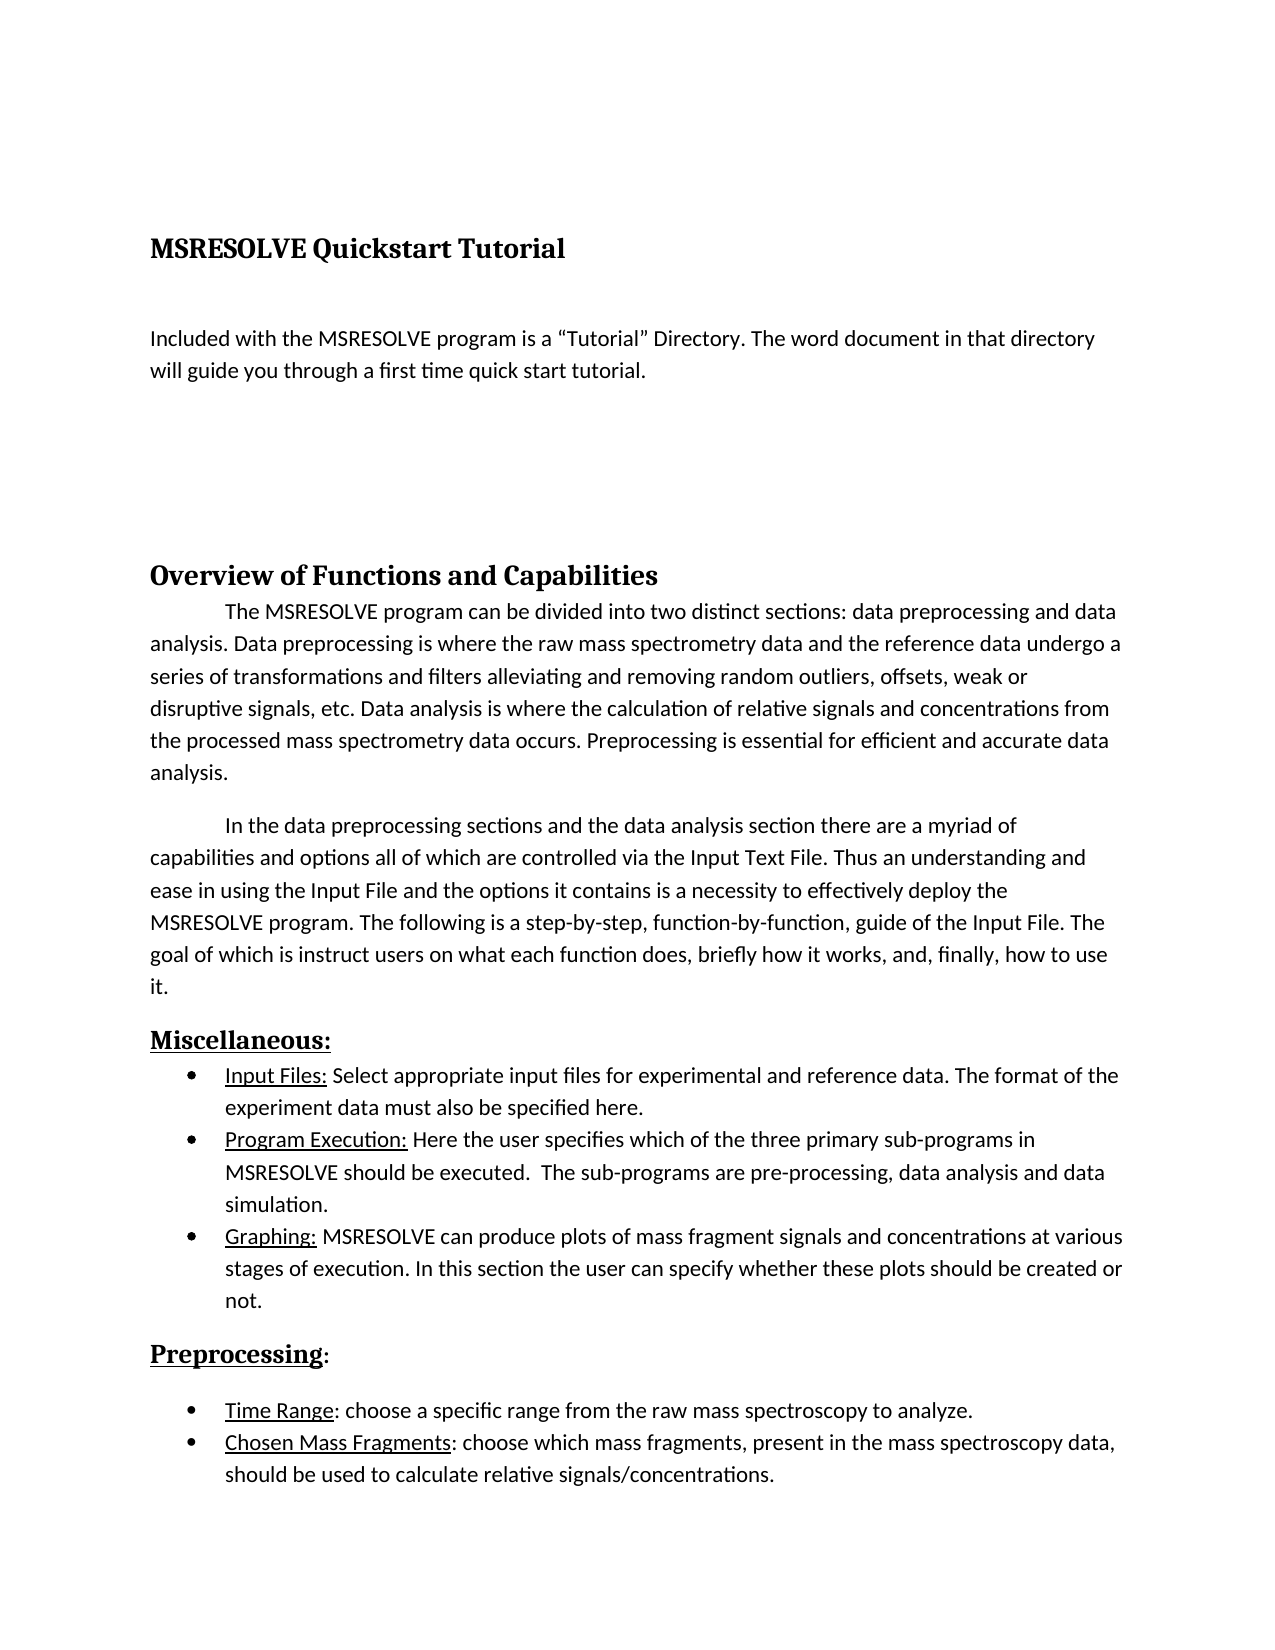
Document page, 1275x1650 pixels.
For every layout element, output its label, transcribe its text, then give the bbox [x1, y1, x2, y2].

list Input Files: Select appropriate input files for experimental and reference data. The format of the experiment data must also be specified here. [187, 1061, 1125, 1121]
subtitle MSRESOLVE Quickstart Tutorial [150, 232, 1125, 266]
list Graphing: MSRESOLVE can produce plots of mass fragment signals and concentrations at various stages of execution. In this section the user can specify whether these plots should be created or not. [187, 1222, 1125, 1314]
list Program Execution: Here the user specifies which of the three primary sub-programs in MSRESOLVE should be executed. The sub-programs are pre-processing, data analysis and data simulation. [187, 1125, 1125, 1218]
text The MSRESOLVE program can be divided into two distinct sections: data preprocessing and data analysis. Data preprocessing is where the raw mass spectrometry data and the reference data undergo a series of transformations and filters alleviating and removing random outliers, offsets, weak or disruptive signals, etc. Data analysis is where the calculation of relative signals and concentrations from the processed mass spectrometry data occurs. Preprocessing is essential for efficient and accurate data analysis. [150, 597, 1125, 786]
subtitle Miscellaneous: [150, 1025, 1125, 1056]
text Preprocessing: [150, 1339, 1125, 1371]
list Chosen Mass Fragments: choose which mass fragments, present in the mass spectroscopy data, should be used to calculate relative signals/concentrations. [187, 1428, 1125, 1488]
text Included with the MSRESOLVE program is a “Tutorial” Directory. The word document in that directory will guide you through a first time quick start tutorial. [150, 324, 1125, 384]
list Time Range: choose a specific range from the raw mass spectroscopy to analyze. [187, 1396, 1125, 1424]
subtitle Overview of Functions and Capabilities [150, 559, 1125, 592]
text In the data preprocessing sections and the data analysis section there are a myriad of capabilities and options all of which are controlled via the Input Text File. Thus an understanding and ease in using the Input File and the options it contains is a necessity to effectively deploy the MSRESOLVE program. The following is a step-by-step, function-by-function, guide of the Input File. The goal of which is instruct users on what each function does, briefly how it works, and, finally, how to use it. [150, 811, 1125, 1000]
